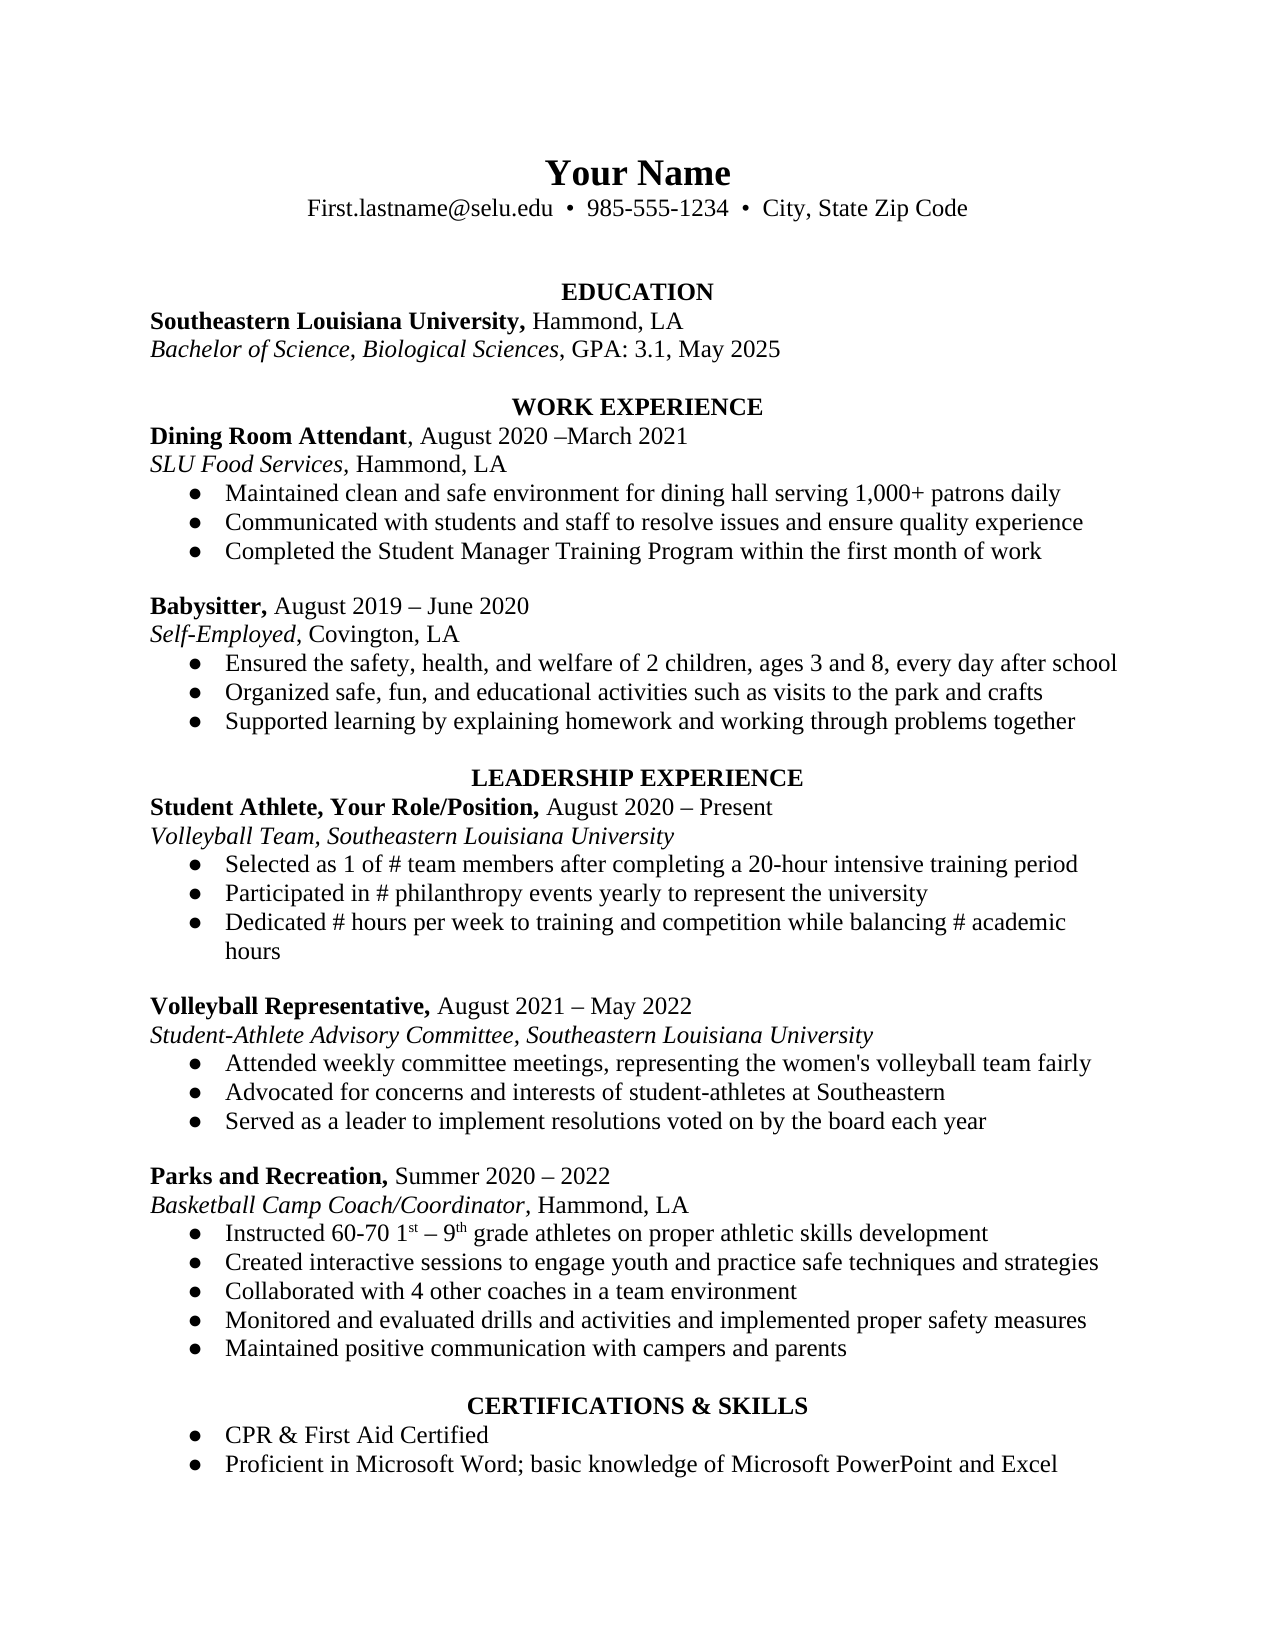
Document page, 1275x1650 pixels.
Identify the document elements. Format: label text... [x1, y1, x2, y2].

list Participated in # philanthropy events yearly to represent the university [187, 878, 1125, 907]
list Served as a leader to implement resolutions voted on by the board each year [187, 1106, 1125, 1135]
text SLU Food Services, Hammond, LA [150, 449, 1125, 478]
text CERTIFICATIONS & SKILLS [150, 1391, 1125, 1420]
text LEADERSHIP EXPERIENCE [150, 763, 1125, 792]
list Proficient in Microsoft Word; basic knowledge of Microsoft PowerPoint and Excel [187, 1449, 1125, 1477]
list Maintained clean and safe environment for dining hall serving 1,000+ patrons daily [187, 478, 1125, 507]
text Your Name [150, 150, 1125, 193]
list Organized safe, fun, and educational activities such as visits to the park and crafts [187, 677, 1125, 706]
text Bachelor of Science, Biological Sciences, GPA: 3.1, May 2025 [150, 334, 1125, 363]
text First.lastname@selu.edu • 985-555-1234 • City, State Zip Code [150, 193, 1125, 222]
text Volleyball Team, Southeastern Louisiana University [150, 821, 1125, 849]
text WORK EXPERIENCE [150, 392, 1125, 421]
list Supported learning by explaining homework and working through problems together [187, 706, 1125, 734]
list CPR & First Aid Certified [187, 1420, 1125, 1449]
list Selected as 1 of # team members after completing a 20-hour intensive training period [187, 849, 1125, 878]
list Communicated with students and staff to resolve issues and ensure quality experience [187, 507, 1125, 536]
text Babysitter, August 2019 – June 2020 [150, 591, 1125, 619]
text Dining Room Attendant, August 2020 –March 2021 [150, 421, 1125, 449]
list Advocated for concerns and interests of student-athletes at Southeastern [187, 1077, 1125, 1106]
list Created interactive sessions to engage youth and practice safe techniques and strategies [187, 1247, 1114, 1276]
text Volleyball Representative, August 2021 – May 2022 [150, 991, 1125, 1020]
list Maintained positive communication with campers and parents [187, 1333, 1125, 1362]
text Student Athlete, Your Role/Position, August 2020 – Present [150, 792, 1125, 821]
text Student-Athlete Advisory Committee, Southeastern Louisiana University [150, 1020, 1125, 1048]
list Monitored and evaluated drills and activities and implemented proper safety measures [187, 1305, 1125, 1333]
list Collaborated with 4 other coaches in a team environment [187, 1276, 1125, 1305]
text Southeastern Louisiana University, Hammond, LA [150, 306, 1125, 334]
list Attended weekly committee meetings, representing the women's volleyball team fairly [187, 1048, 1125, 1077]
list Completed the Student Manager Training Program within the first month of work [187, 536, 1125, 564]
text EDUCATION [150, 277, 1125, 306]
text Self-Employed, Covington, LA [150, 619, 1125, 648]
list Dedicated # hours per week to training and competition while balancing # academic hours [187, 907, 1125, 964]
text Parks and Recreation, Summer 2020 – 2022 [150, 1161, 1125, 1190]
text Basketball Camp Coach/Coordinator, Hammond, LA [150, 1190, 1125, 1218]
list Ensured the safety, health, and welfare of 2 children, ages 3 and 8, every day after school [187, 648, 1125, 677]
list Instructed 60-70 1st – 9th grade athletes on proper athletic skills development [187, 1218, 1125, 1247]
